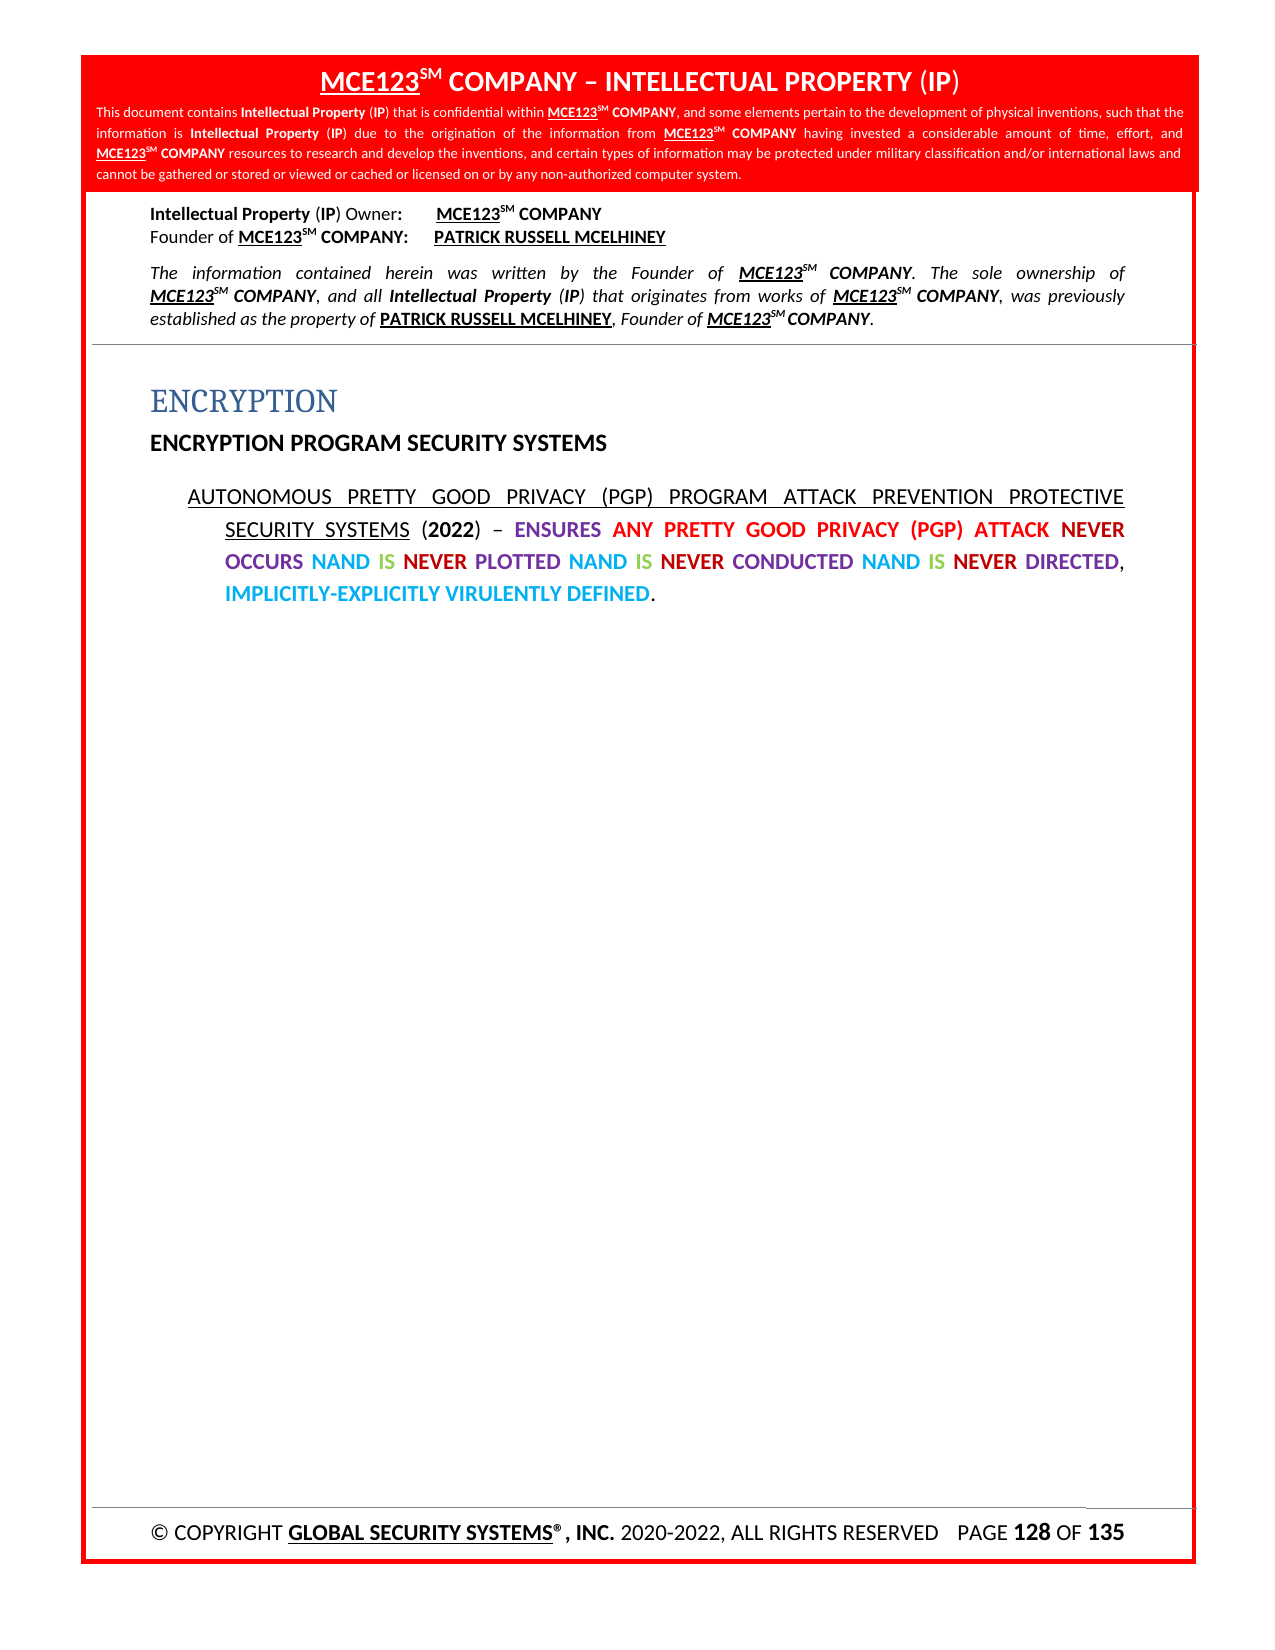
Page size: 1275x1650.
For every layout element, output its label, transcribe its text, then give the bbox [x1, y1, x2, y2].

subtitle ENCRYPTION [150, 383, 1125, 421]
text AUTONOMOUS PRETTY GOOD PRIVACY (PGP) PROGRAM ATTACK PREVENTION PROTECTIVE SECURITY SYSTEMS (2022) – ENSURES ANY PRETTY GOOD PRIVACY (PGP) ATTACK NEVER OCCURS NAND IS NEVER PLOTTED NAND IS NEVER CONDUCTED NAND IS NEVER DIRECTED, IMPLICITLY-EXPLICITLY VIRULENTLY DEFINED. [187, 482, 1125, 507]
text AUTONOMOUS PRETTY GOOD PRIVACY (PGP) PROGRAM ATTACK PREVENTION PROTECTIVE SECURITY SYSTEMS (2022) – ENSURES ANY PRETTY GOOD PRIVACY (PGP) ATTACK NEVER OCCURS NAND IS NEVER PLOTTED NAND IS NEVER CONDUCTED NAND IS NEVER DIRECTED, IMPLICITLY-EXPLICITLY VIRULENTLY DEFINED. [187, 508, 1125, 607]
text ENCRYPTION PROGRAM SECURITY SYSTEMS [150, 427, 1125, 457]
